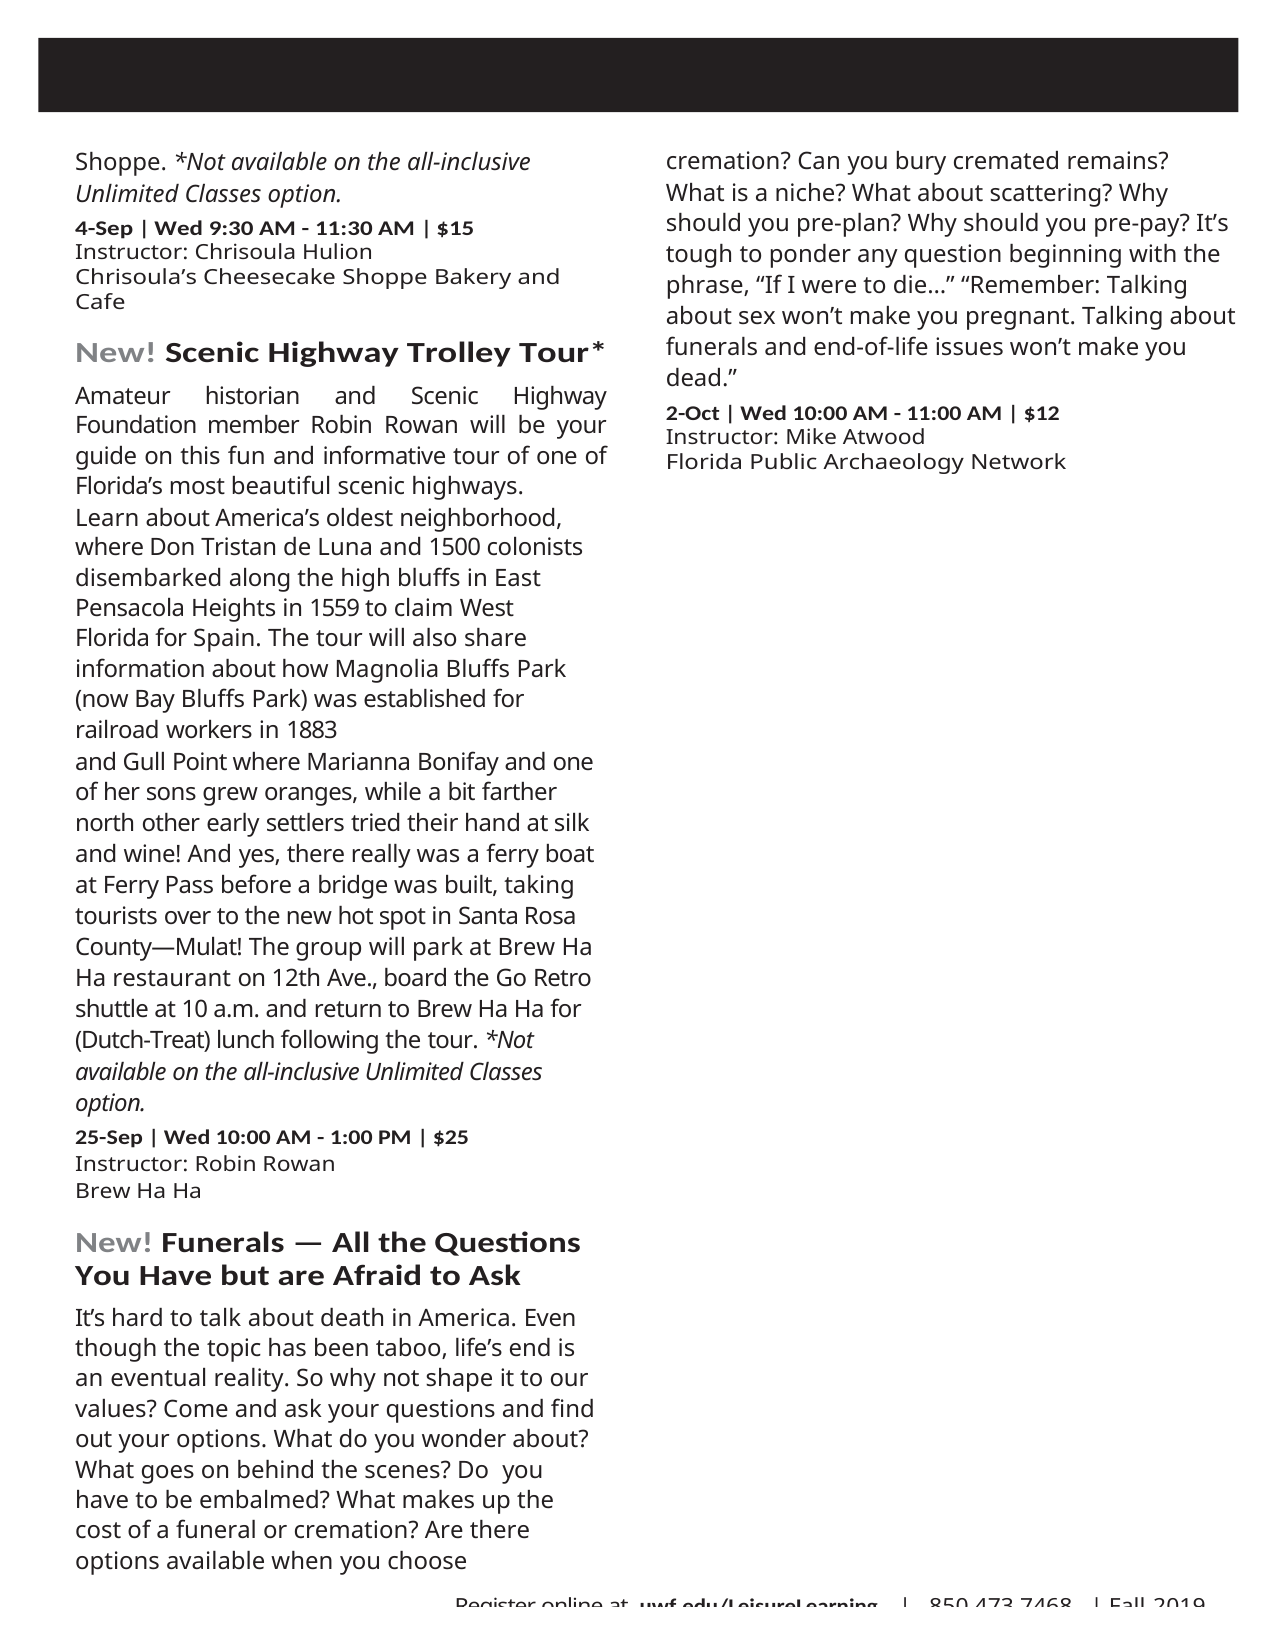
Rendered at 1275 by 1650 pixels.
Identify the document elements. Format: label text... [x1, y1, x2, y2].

text Instructor: Mike Atwood [666, 425, 1250, 449]
text New! Funerals — All the Questions You Have but are Afraid to Ask [75, 1226, 609, 1293]
text and Gull Point where Marianna Bonifay and one of her sons grew oranges, while a bit farther north other early settlers tried their hand at silk and wine! And yes, there really was a ferry boat at Ferry Pass before a bridge was built, taking tourists over to the new hot spot in Santa Rosa County—Mulat! The group will park at Brew Ha Ha restaurant on 12th Ave., board the Go Retro shuttle at 10 a.m. and return to Brew Ha Ha for (Dutch-Treat) lunch following the tour. *Not available on the all-inclusive Unlimited Classes option. [75, 746, 609, 1118]
text Learn about America’s oldest neighborhood, where Don Tristan de Luna and 1500 colonists disembarked along the high bluffs in East Pensacola Heights in 1559 to claim West Florida for Spain. The tour will also share information about how Magnolia Bluffs Park (now Bay Bluffs Park) was established for railroad workers in 1883 [75, 502, 591, 745]
text New! Scenic Highway Trolley Tour* [75, 334, 609, 370]
text Amateur historian and Scenic Highway Foundation member Robin Rowan will be your guide on this fun and informative tour of one of Florida’s most beautiful scenic highways. [75, 380, 607, 501]
text Florida Public Archaeology Network [666, 449, 1250, 474]
text Instructor: Chrisoula Hulion [75, 240, 609, 264]
text 25-Sep | Wed 10:00 AM - 1:00 PM | $25 [75, 1125, 609, 1149]
text Instructor: Robin Rowan Brew Ha Ha [75, 1149, 349, 1205]
text It’s hard to talk about death in America. Even though the topic has been taboo, life’s end is an eventual reality. So why not shape it to our values? Come and ask your questions and find out your options. What do you wonder about? What goes on behind the scenes? Do you have to be embalmed? What makes up the cost of a funeral or cremation? Are there options available when you choose cremation? Can you bury cremated remains? [75, 1303, 596, 1576]
text Chrisoula’s Cheesecake Shoppe Bakery and Cafe [75, 264, 609, 314]
text Shoppe. *Not available on the all-inclusive Unlimited Classes option. [75, 145, 609, 209]
text 4-Sep | Wed 9:30 AM - 11:30 AM | $15 [75, 215, 609, 240]
text 2-Oct | Wed 10:00 AM - 11:00 AM | $12 [666, 400, 1250, 425]
text What is a niche? What about scattering? Why should you pre-plan? Why should you pre-pay? It’s tough to ponder any question beginning with the phrase, “If I were to die…” “Remember: Talking about sex won’t make you pregnant. Talking about funerals and end-of-life issues won’t make you dead.” [666, 176, 1250, 393]
